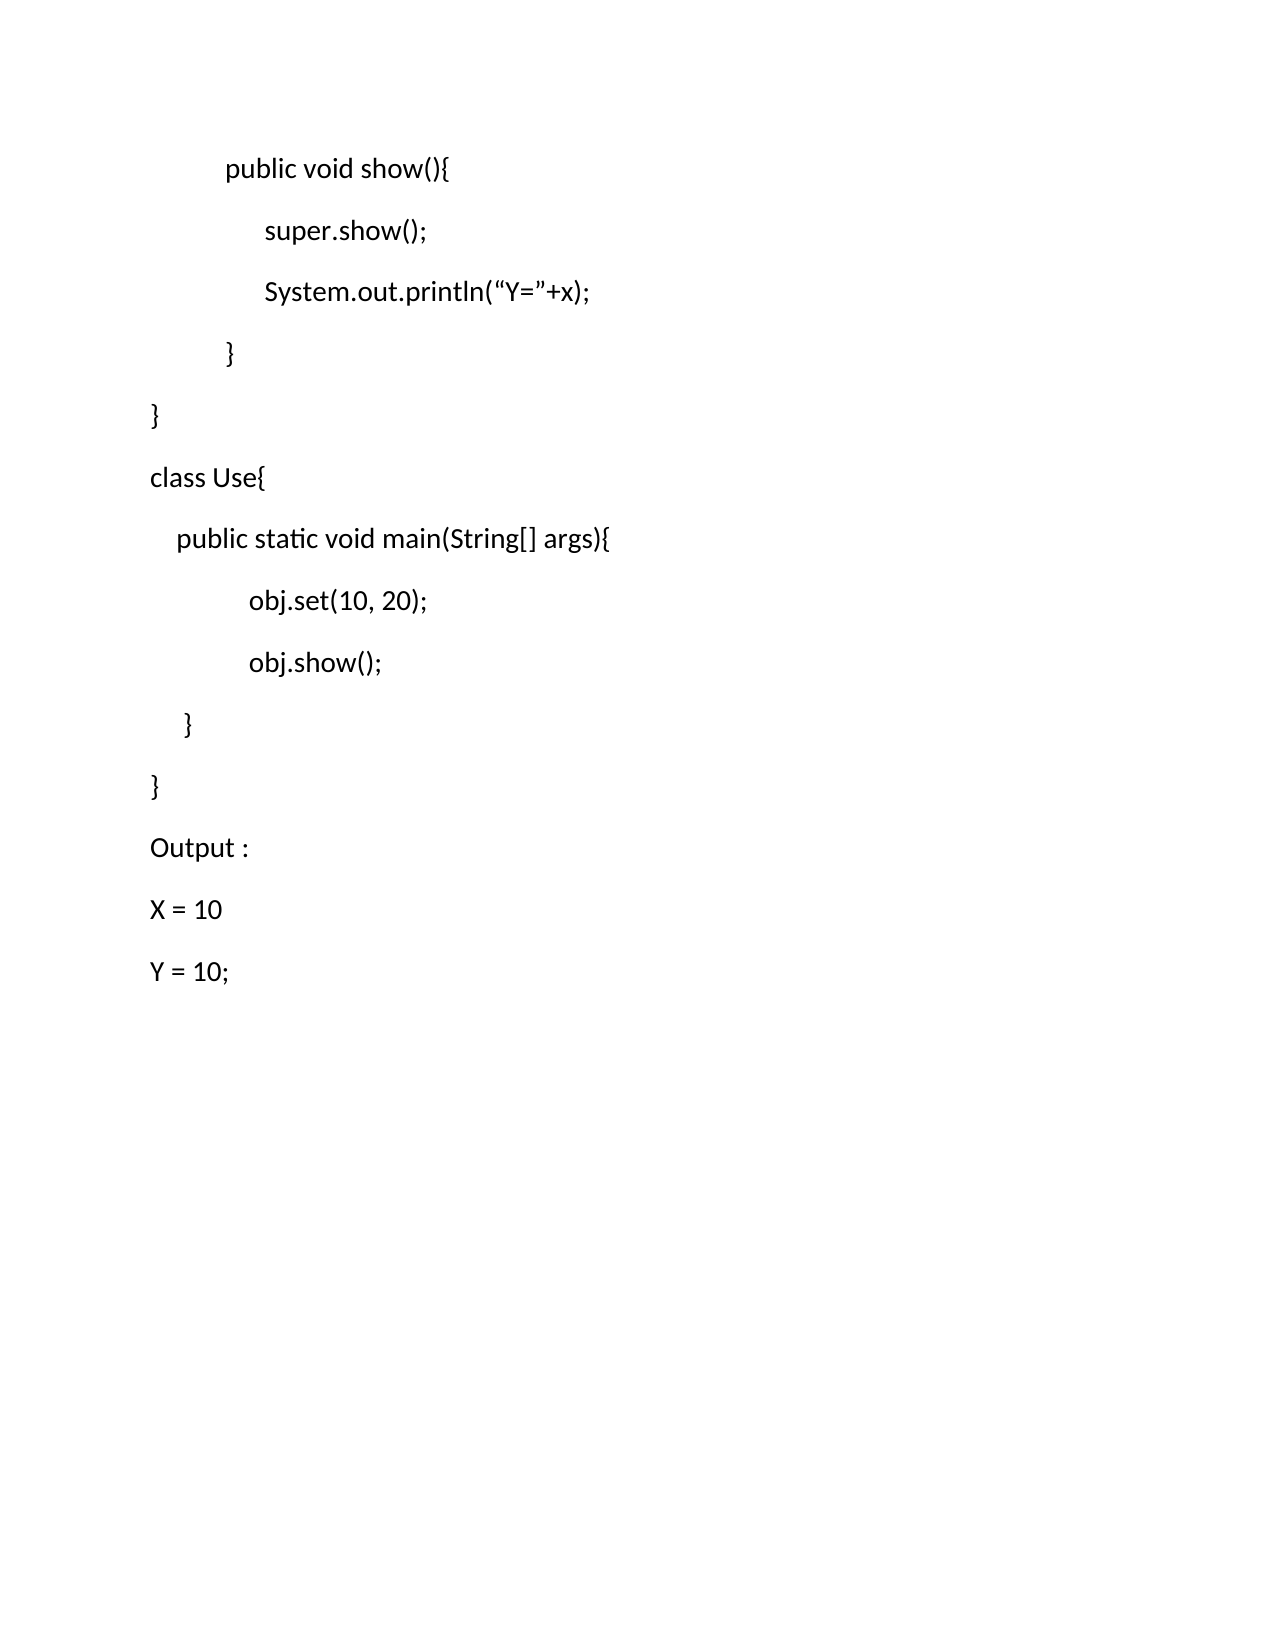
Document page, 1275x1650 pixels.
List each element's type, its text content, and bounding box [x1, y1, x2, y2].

text obj.show(); [150, 644, 1125, 680]
text Y = 10; [150, 953, 1125, 989]
text } [150, 397, 1125, 433]
text obj.set(10, 20); [150, 582, 1125, 618]
text super.show(); [225, 212, 1125, 247]
text public static void main(String[] args){ [150, 521, 1125, 556]
text public void show(){ [225, 150, 1125, 186]
text X = 10 [150, 891, 1125, 927]
text System.out.println(“Y=”+x); [225, 273, 1125, 309]
text Output : [150, 829, 1125, 865]
text } [225, 335, 1125, 371]
text } [150, 768, 1125, 803]
text } [150, 706, 1125, 742]
text class Use{ [150, 459, 1125, 494]
